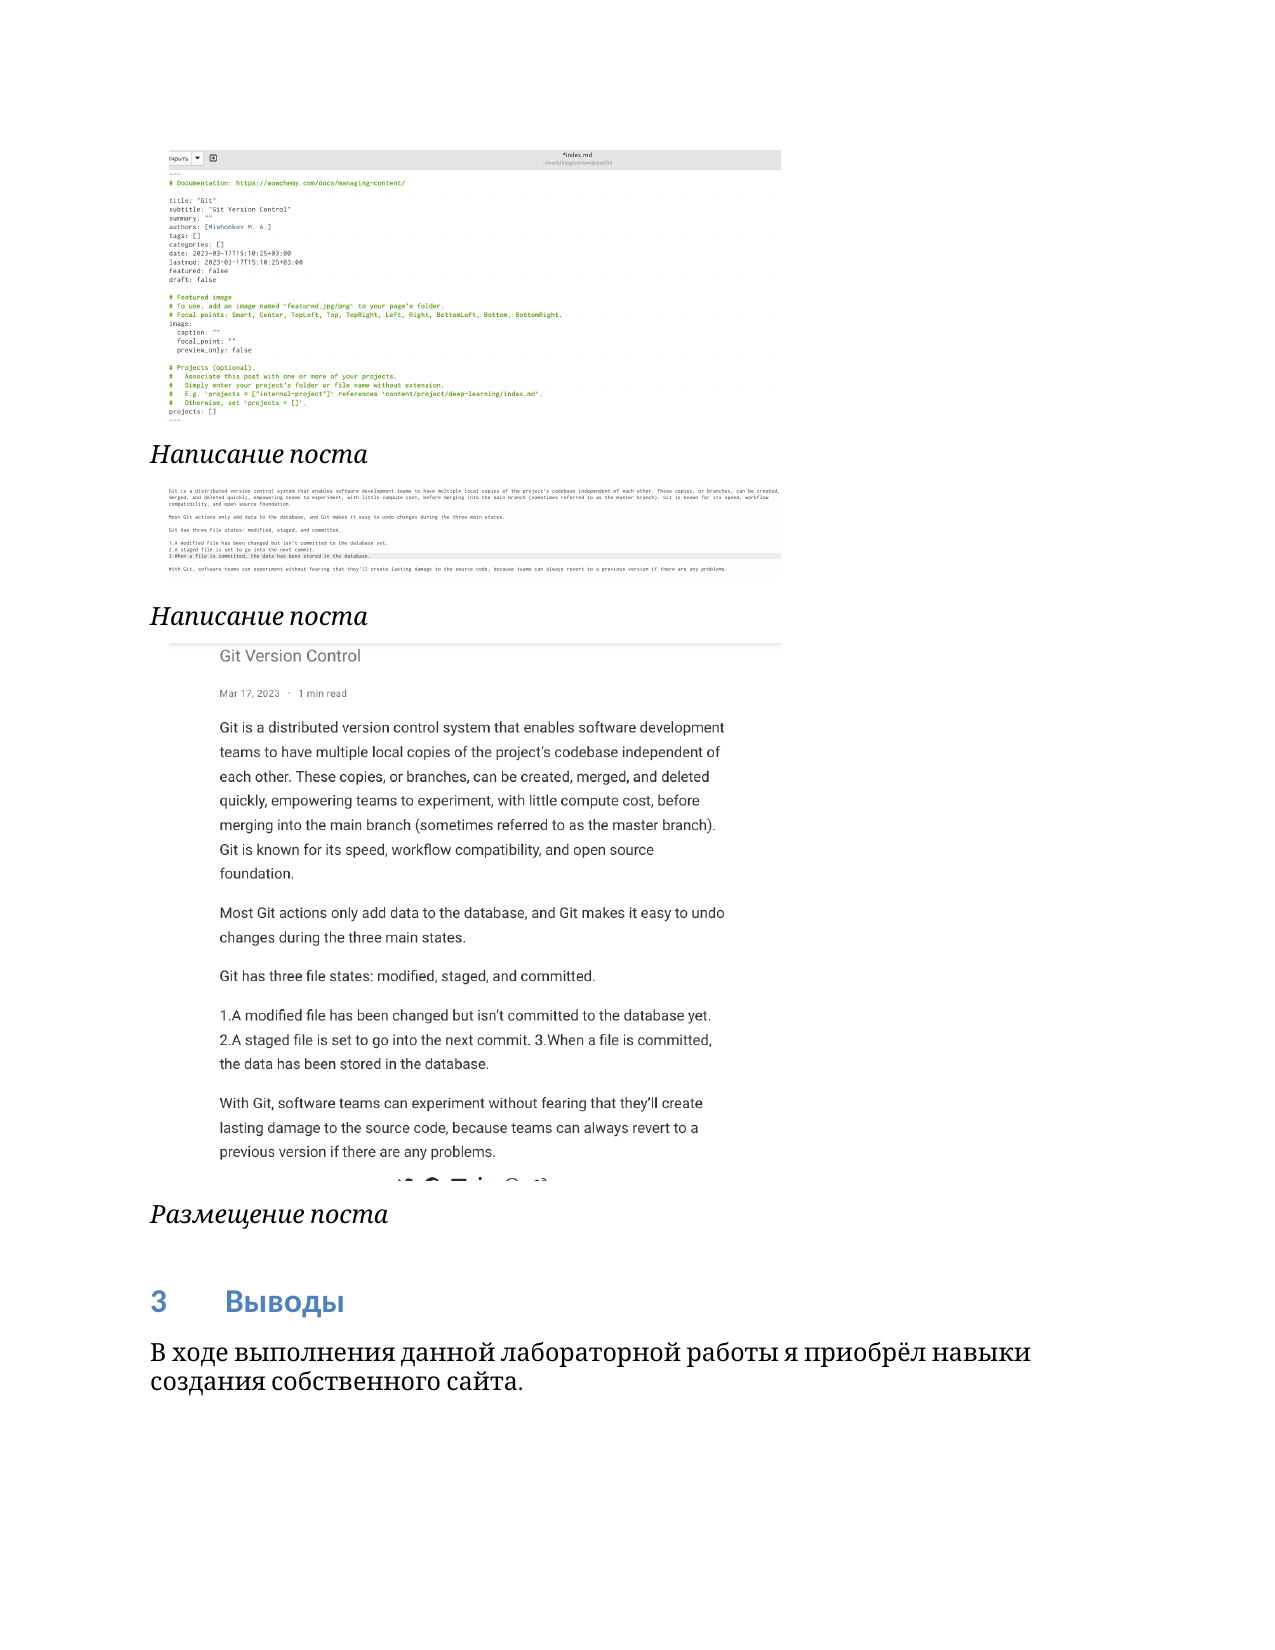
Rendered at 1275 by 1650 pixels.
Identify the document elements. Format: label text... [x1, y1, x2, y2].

subtitle 3 Выводы [150, 1280, 1125, 1320]
text В ходе выполнения данной лабораторной работы я приобрёл навыки создания собственного сайта. [150, 1339, 1125, 1397]
picture [168, 482, 782, 582]
text Написание поста [150, 441, 1125, 470]
text Написание поста [150, 603, 1125, 631]
picture [168, 643, 782, 1181]
text Размещение поста [150, 1201, 1125, 1230]
picture [168, 150, 782, 421]
